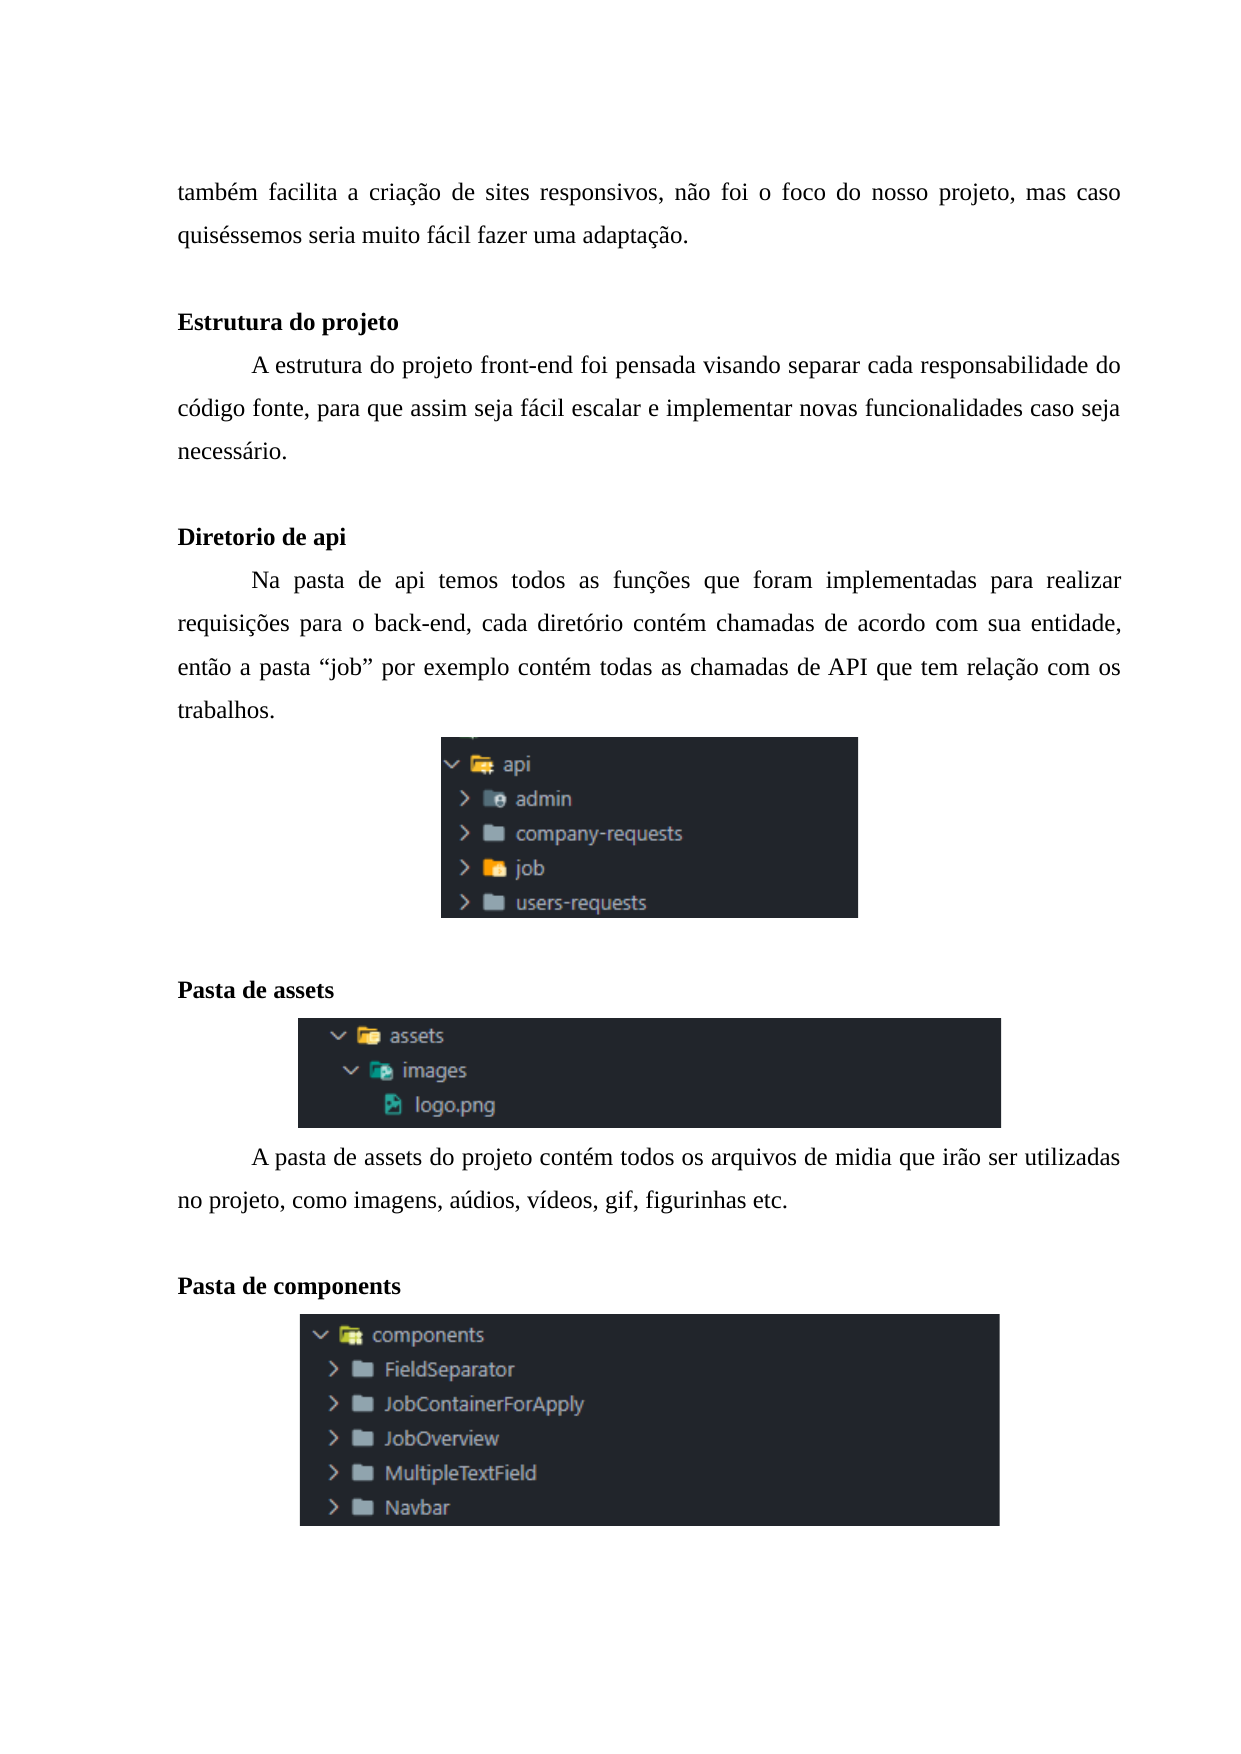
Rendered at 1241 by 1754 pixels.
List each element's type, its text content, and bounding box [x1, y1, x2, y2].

text Na pasta de api temos todos as funções que foram implementadas para realizar requisições para o back-end, cada diretório contém chamadas de acordo com sua entidade, então a pasta “job” por exemplo contém todas as chamadas de API que tem relação com os trabalhos. [177, 565, 1122, 723]
picture [299, 1314, 1000, 1526]
picture [298, 1018, 1002, 1128]
text A estrutura do projeto front-end foi pensada visando separar cada responsabilidade do código fonte, para que assim seja fácil escalar e implementar novas funcionalidades caso seja necessário. [177, 350, 1122, 465]
text Pasta de assets [177, 975, 1122, 1004]
text Estrutura do projeto [177, 307, 1122, 335]
text Diretorio de api [177, 522, 1122, 551]
picture [441, 737, 859, 918]
text Pasta de components [177, 1271, 1122, 1300]
text A pasta de assets do projeto contém todos os arquivos de midia que irão ser utilizadas no projeto, como imagens, aúdios, vídeos, gif, figurinhas etc. [177, 1142, 1122, 1214]
